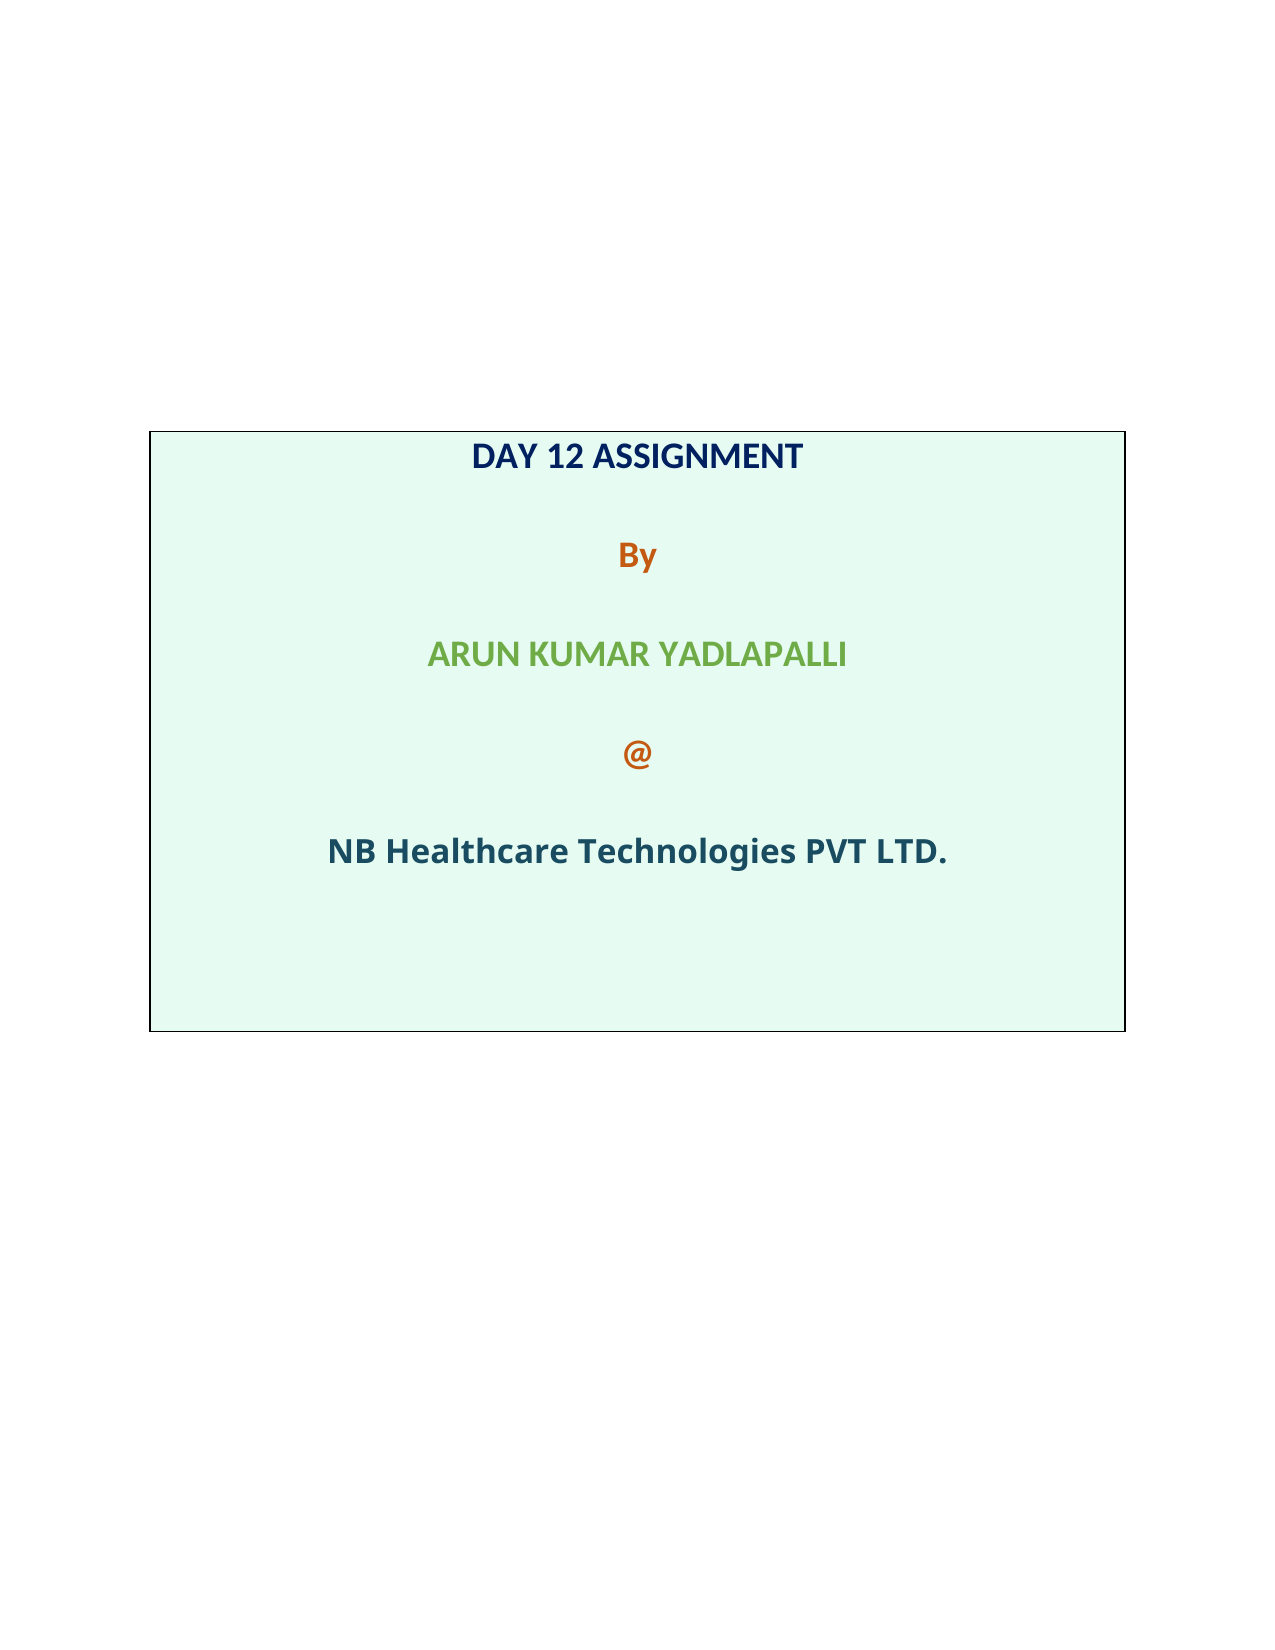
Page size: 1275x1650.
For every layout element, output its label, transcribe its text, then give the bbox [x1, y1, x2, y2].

table_header DAY 12 ASSIGNMENT By ARUN KUMAR YADLAPALLI @ NB Healthcare Technologies PVT LTD. [151, 432, 1124, 1031]
